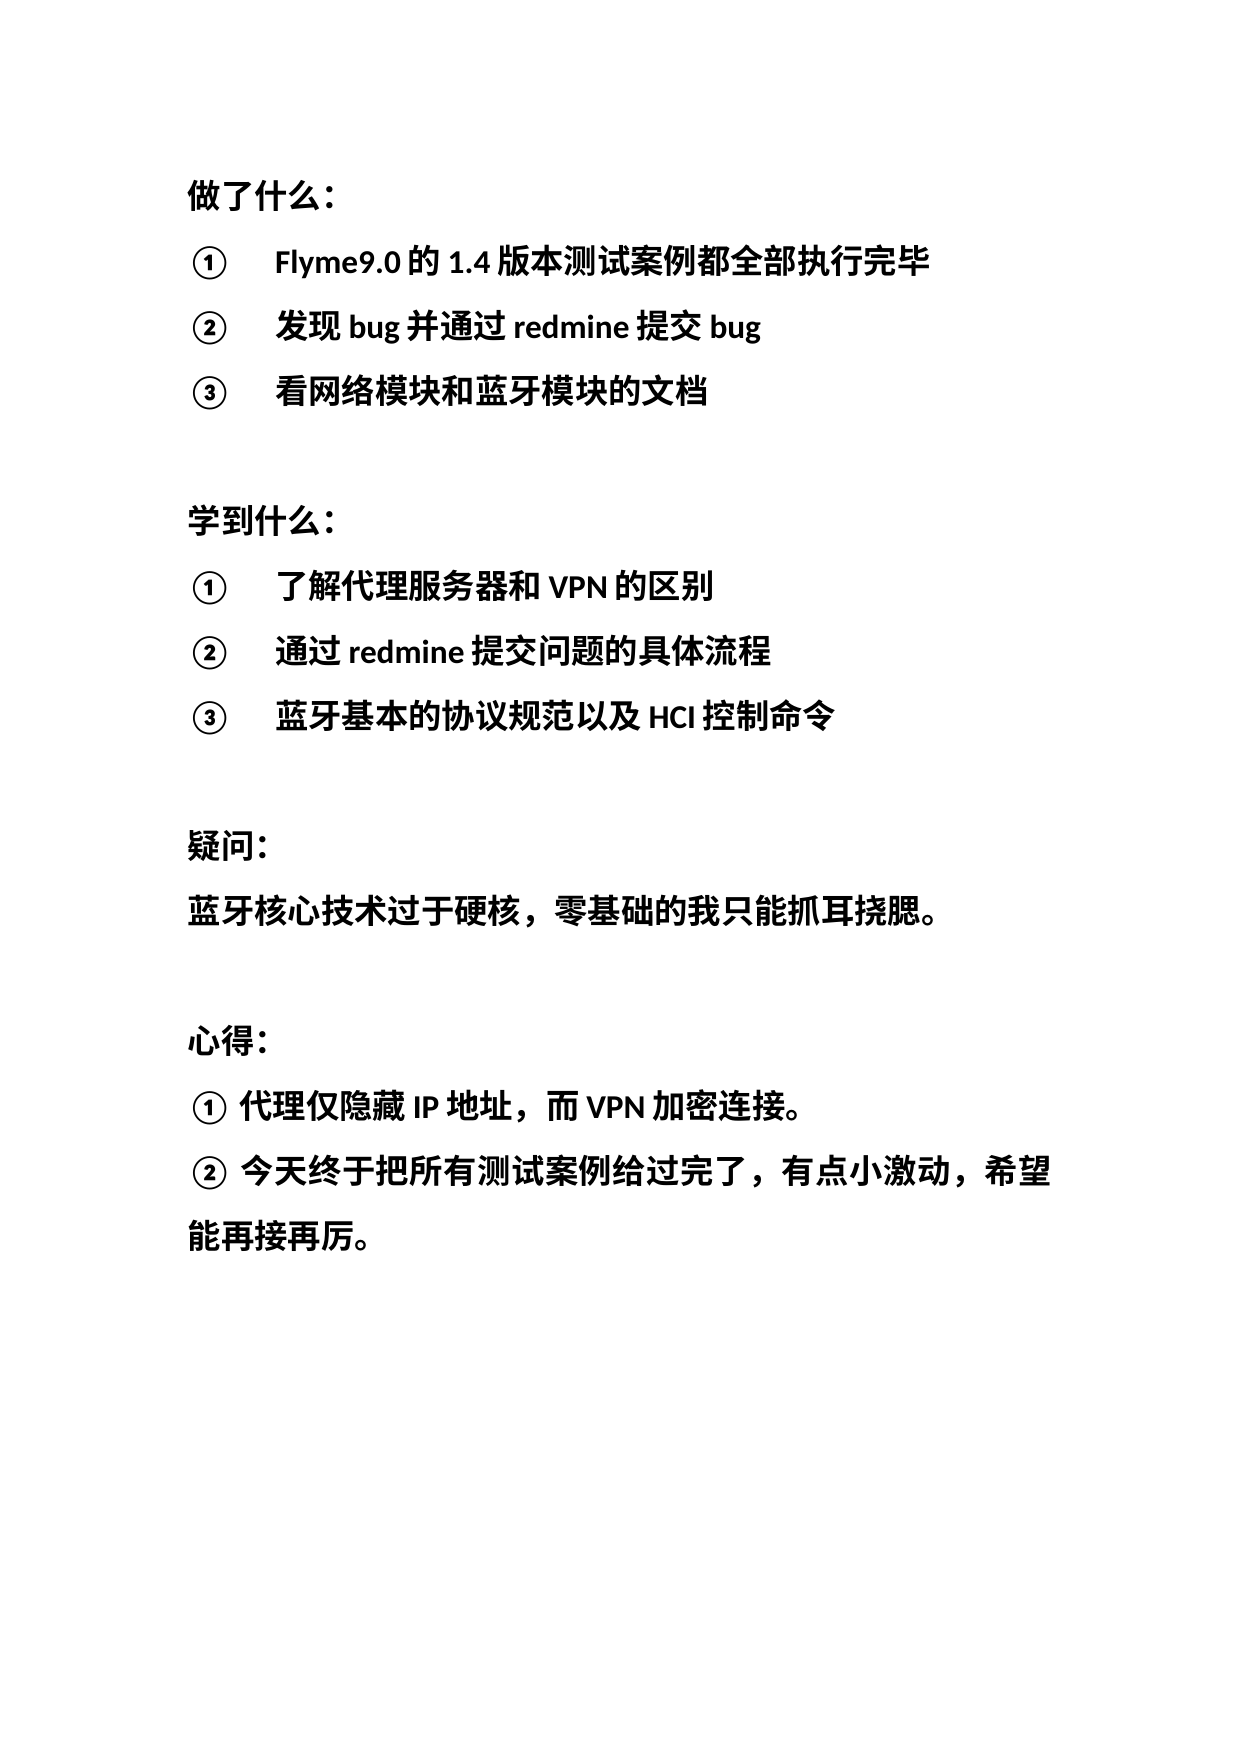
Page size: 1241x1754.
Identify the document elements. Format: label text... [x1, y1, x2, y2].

text 学到什么： [187, 487, 1053, 552]
text 心得： [187, 1007, 1053, 1072]
text ① 代理仅隐藏IP地址，而VPN加密连接。 [187, 1072, 1053, 1137]
list 蓝牙基本的协议规范以及HCI控制命令 [187, 682, 1053, 747]
list Flyme9.0的1.4版本测试案例都全部执行完毕 [187, 227, 1053, 292]
list 发现bug并通过redmine提交bug [187, 292, 1053, 357]
text 做了什么： [187, 162, 1053, 227]
text 疑问： [187, 812, 1053, 877]
text 蓝牙核心技术过于硬核，零基础的我只能抓耳挠腮。 [187, 877, 1053, 942]
list 了解代理服务器和VPN的区别 [187, 552, 1053, 617]
text ② 今天终于把所有测试案例给过完了，有点小激动，希望能再接再厉。 [187, 1137, 1053, 1267]
list 通过redmine提交问题的具体流程 [187, 617, 1053, 682]
list 看网络模块和蓝牙模块的文档 [187, 357, 1053, 422]
